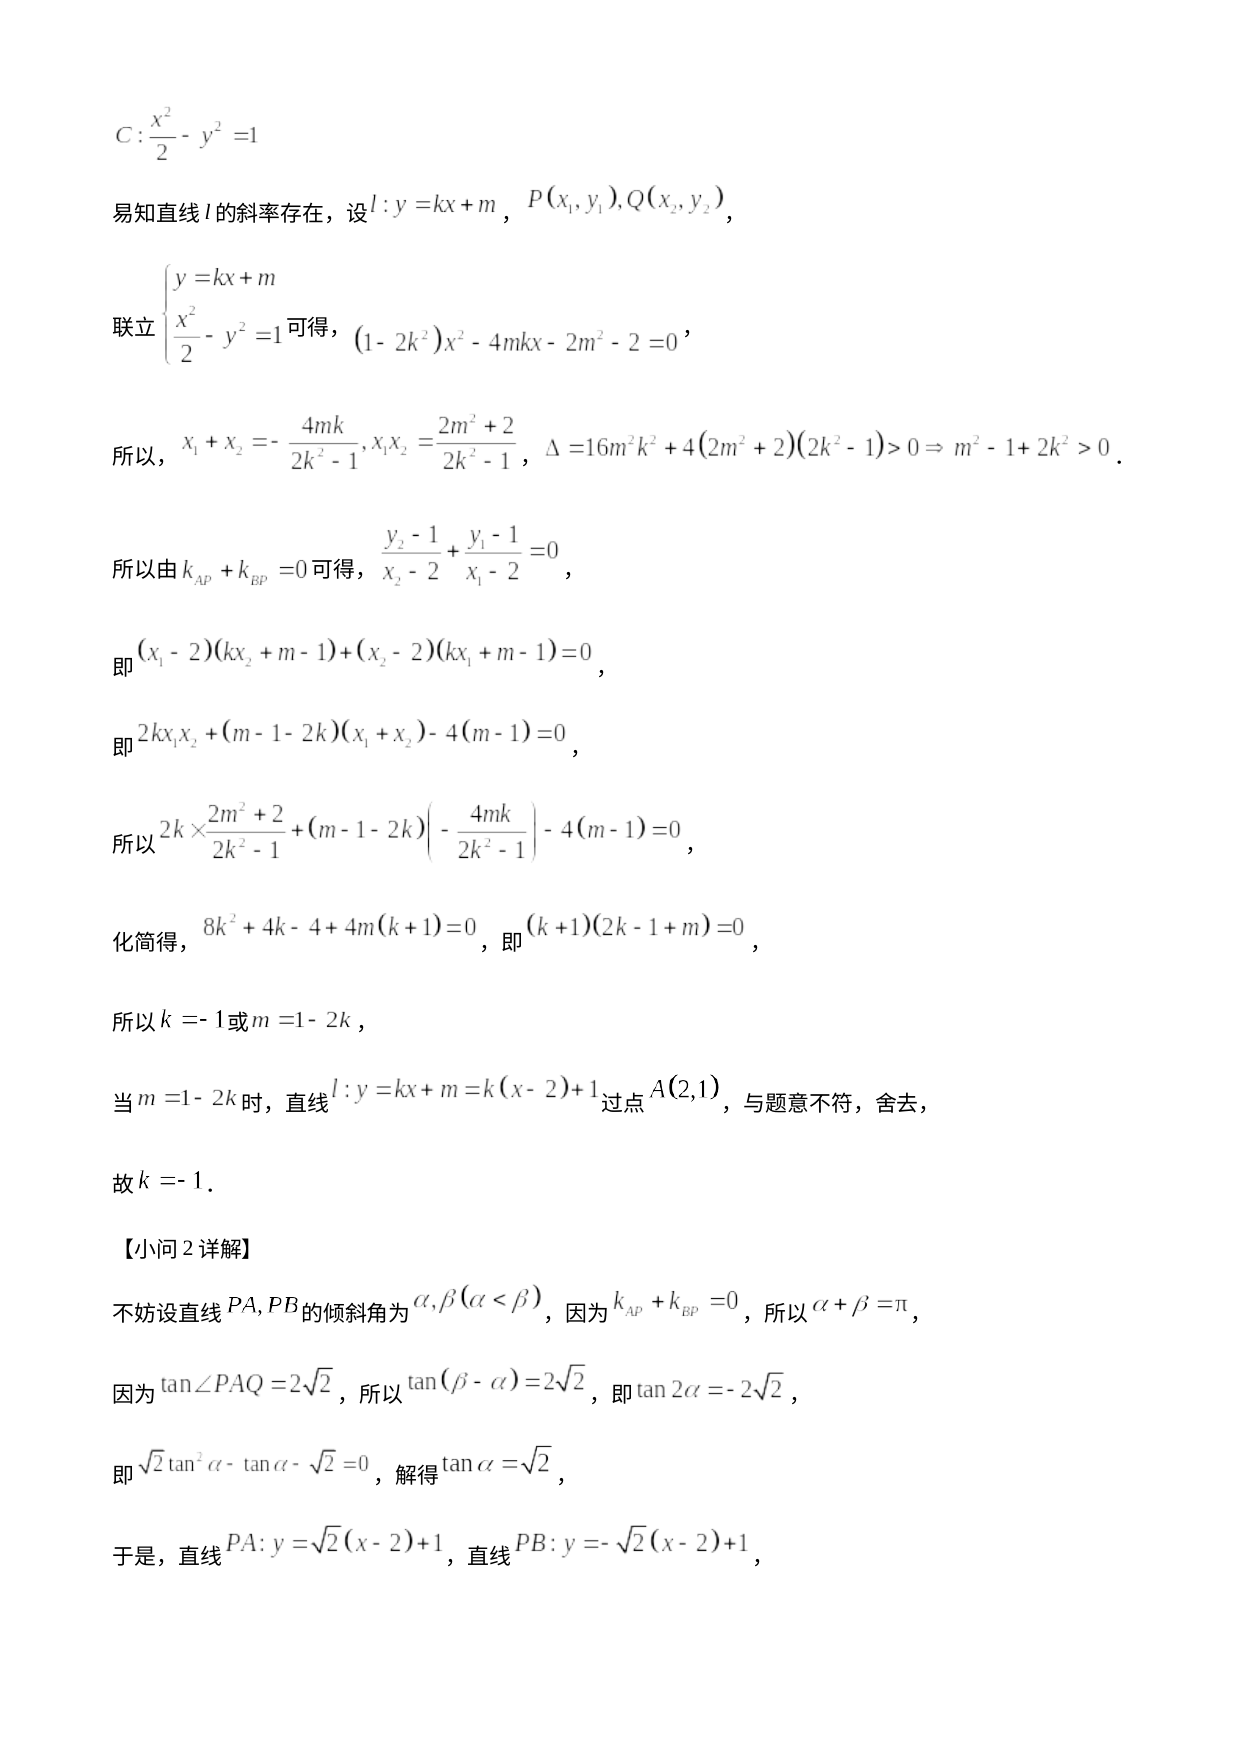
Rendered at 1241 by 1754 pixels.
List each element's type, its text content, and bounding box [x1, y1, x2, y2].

text 于是，直线，直线， [112, 1522, 1128, 1587]
text 联立可得，， [112, 260, 1128, 390]
text 所以由可得，， [112, 519, 1128, 617]
text 即， [112, 714, 1128, 779]
text 即， [112, 633, 1128, 698]
text 易知直线l的斜率存在，设，， [112, 179, 1128, 244]
text 所以， [112, 794, 1128, 892]
text 当时，直线过点，与题意不符，舍去， [112, 1069, 1128, 1134]
text 故． [112, 1150, 1128, 1215]
text 所以或， [112, 989, 1128, 1054]
text 不妨设直线的倾斜角为，因为，所以， [112, 1279, 1128, 1344]
text 即，解得， [112, 1441, 1128, 1506]
text 【小问2详解】 [112, 1231, 1128, 1264]
text 因为点在双曲线上，所以，解得，即双曲线 [112, 102, 1128, 167]
text 化简得，，即， [112, 908, 1128, 973]
text 所以，，． [112, 406, 1128, 504]
text 因为，所以，即， [112, 1360, 1128, 1425]
